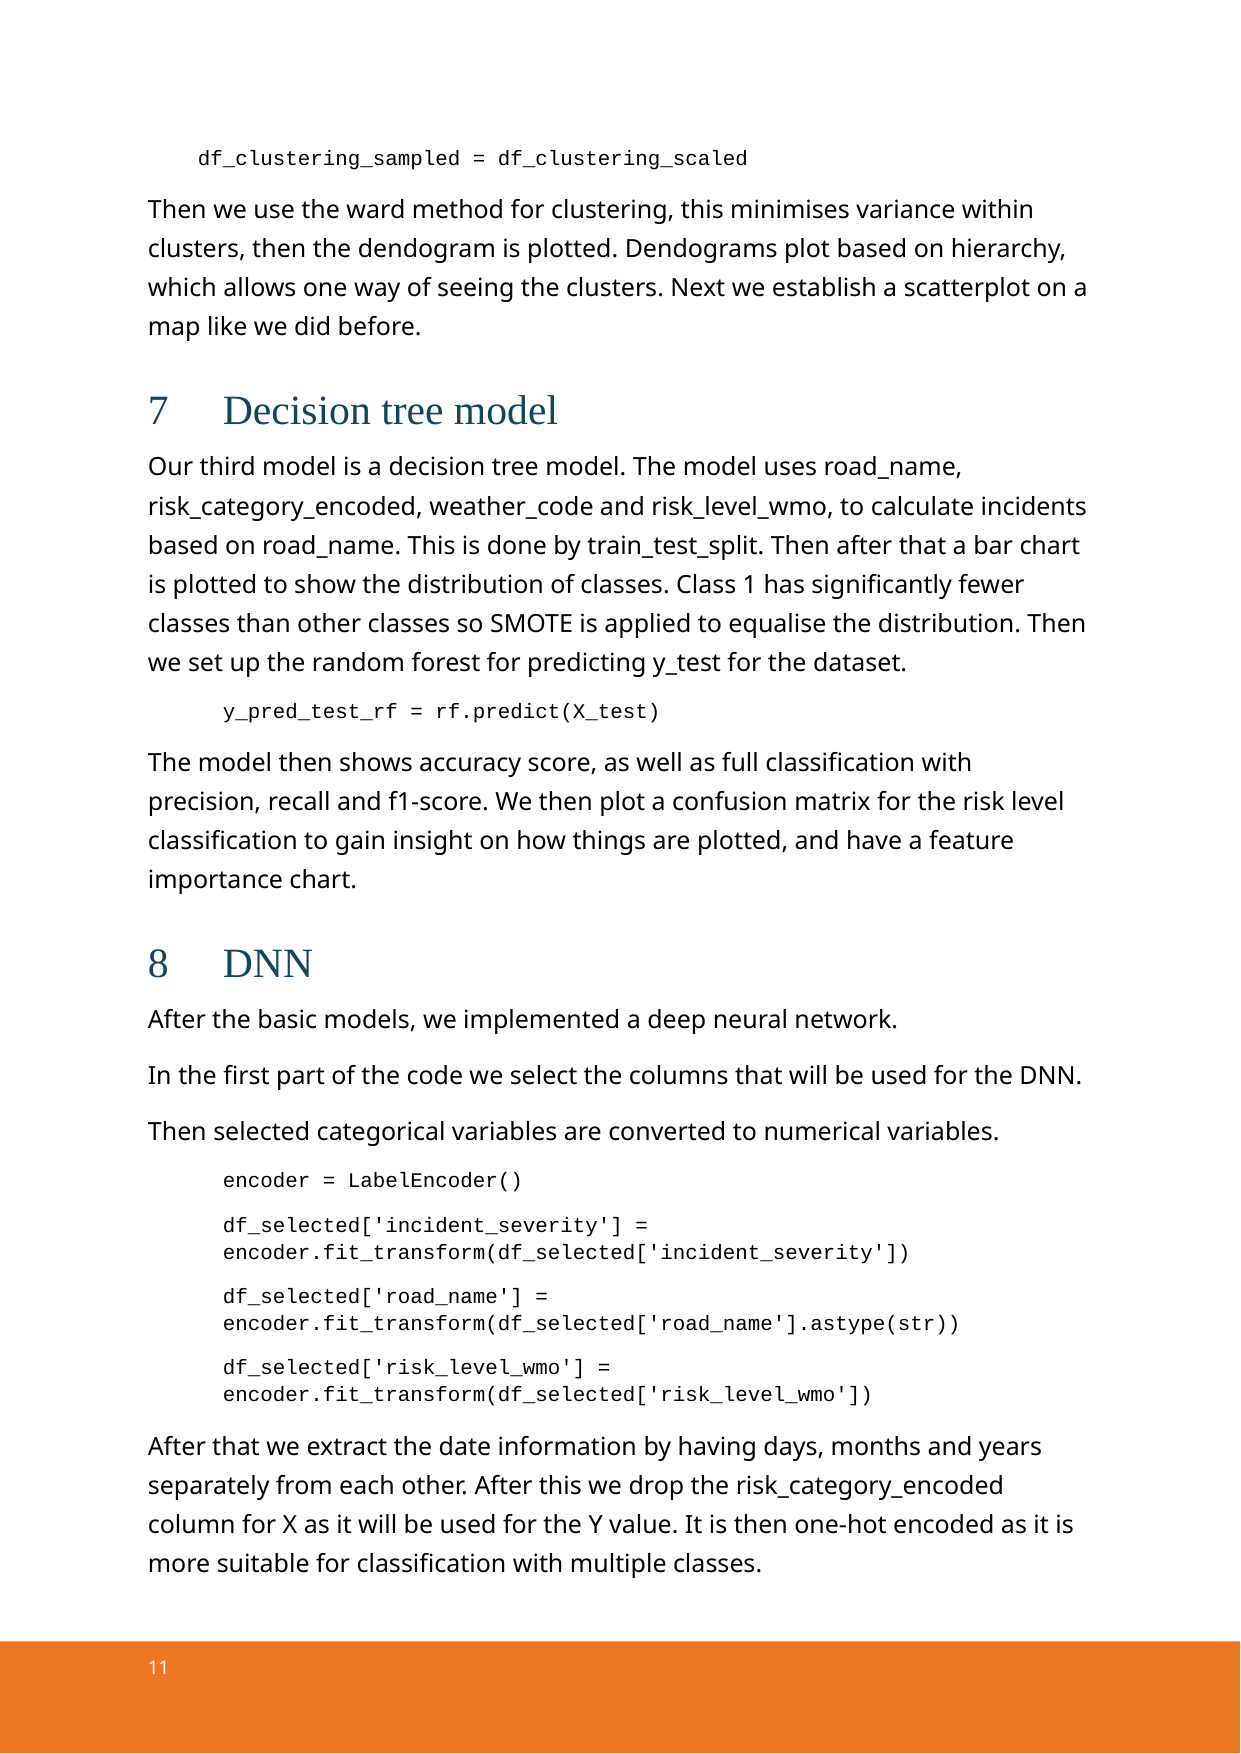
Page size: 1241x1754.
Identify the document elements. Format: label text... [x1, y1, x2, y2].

text df_clustering_sampled = df_clustering_scaled [148, 148, 1093, 171]
text y_pred_test_rf = rf.predict(X_test) [148, 701, 1093, 724]
text df_selected['risk_level_wmo'] = encoder.fit_transform(df_selected['risk_level_wmo']) [223, 1357, 1093, 1408]
text After that we extract the date information by having days, months and years separately from each other. After this we drop the risk_category_encoded column for X as it will be used for the Y value. It is then one-hot encoded as it is more suitable for classification with multiple classes. [148, 1428, 1093, 1580]
text After the basic models, we implemented a deep neural network. [148, 1002, 1093, 1036]
text df_selected['road_name'] = encoder.fit_transform(df_selected['road_name'].astype(str)) [223, 1286, 1093, 1337]
text Our third model is a decision tree model. The model uses road_name, risk_category_encoded, weather_code and risk_level_wmo, to calculate incidents based on road_name. This is done by train_test_split. Then after that a bar chart is plotted to show the distribution of classes. Class 1 has significantly fewer classes than other classes so SMOTE is applied to equalise the distribution. Then we set up the random forest for predicting y_test for the dataset. [148, 449, 1093, 679]
text df_selected['incident_severity'] = encoder.fit_transform(df_selected['incident_severity']) [223, 1215, 1093, 1266]
text The model then shows accuracy score, as well as full classification with precision, recall and f1-score. We then plot a confusion matrix for the risk level classification to gain insight on how things are plotted, and have a feature importance chart. [148, 744, 1093, 896]
text encoder = LabelEncoder() [148, 1170, 1093, 1193]
text Then selected categorical variables are converted to numerical variables. [148, 1114, 1093, 1148]
subtitle DNN [148, 939, 1093, 987]
text Then we use the ward method for clustering, this minimises variance within clusters, then the dendogram is plotted. Dendograms plot based on hierarchy, which allows one way of seeing the clusters. Next we establish a scatterplot on a map like we did before. [148, 191, 1093, 343]
text In the first part of the code we select the columns that will be used for the DNN. [148, 1058, 1093, 1092]
subtitle Decision tree model [148, 386, 1093, 433]
